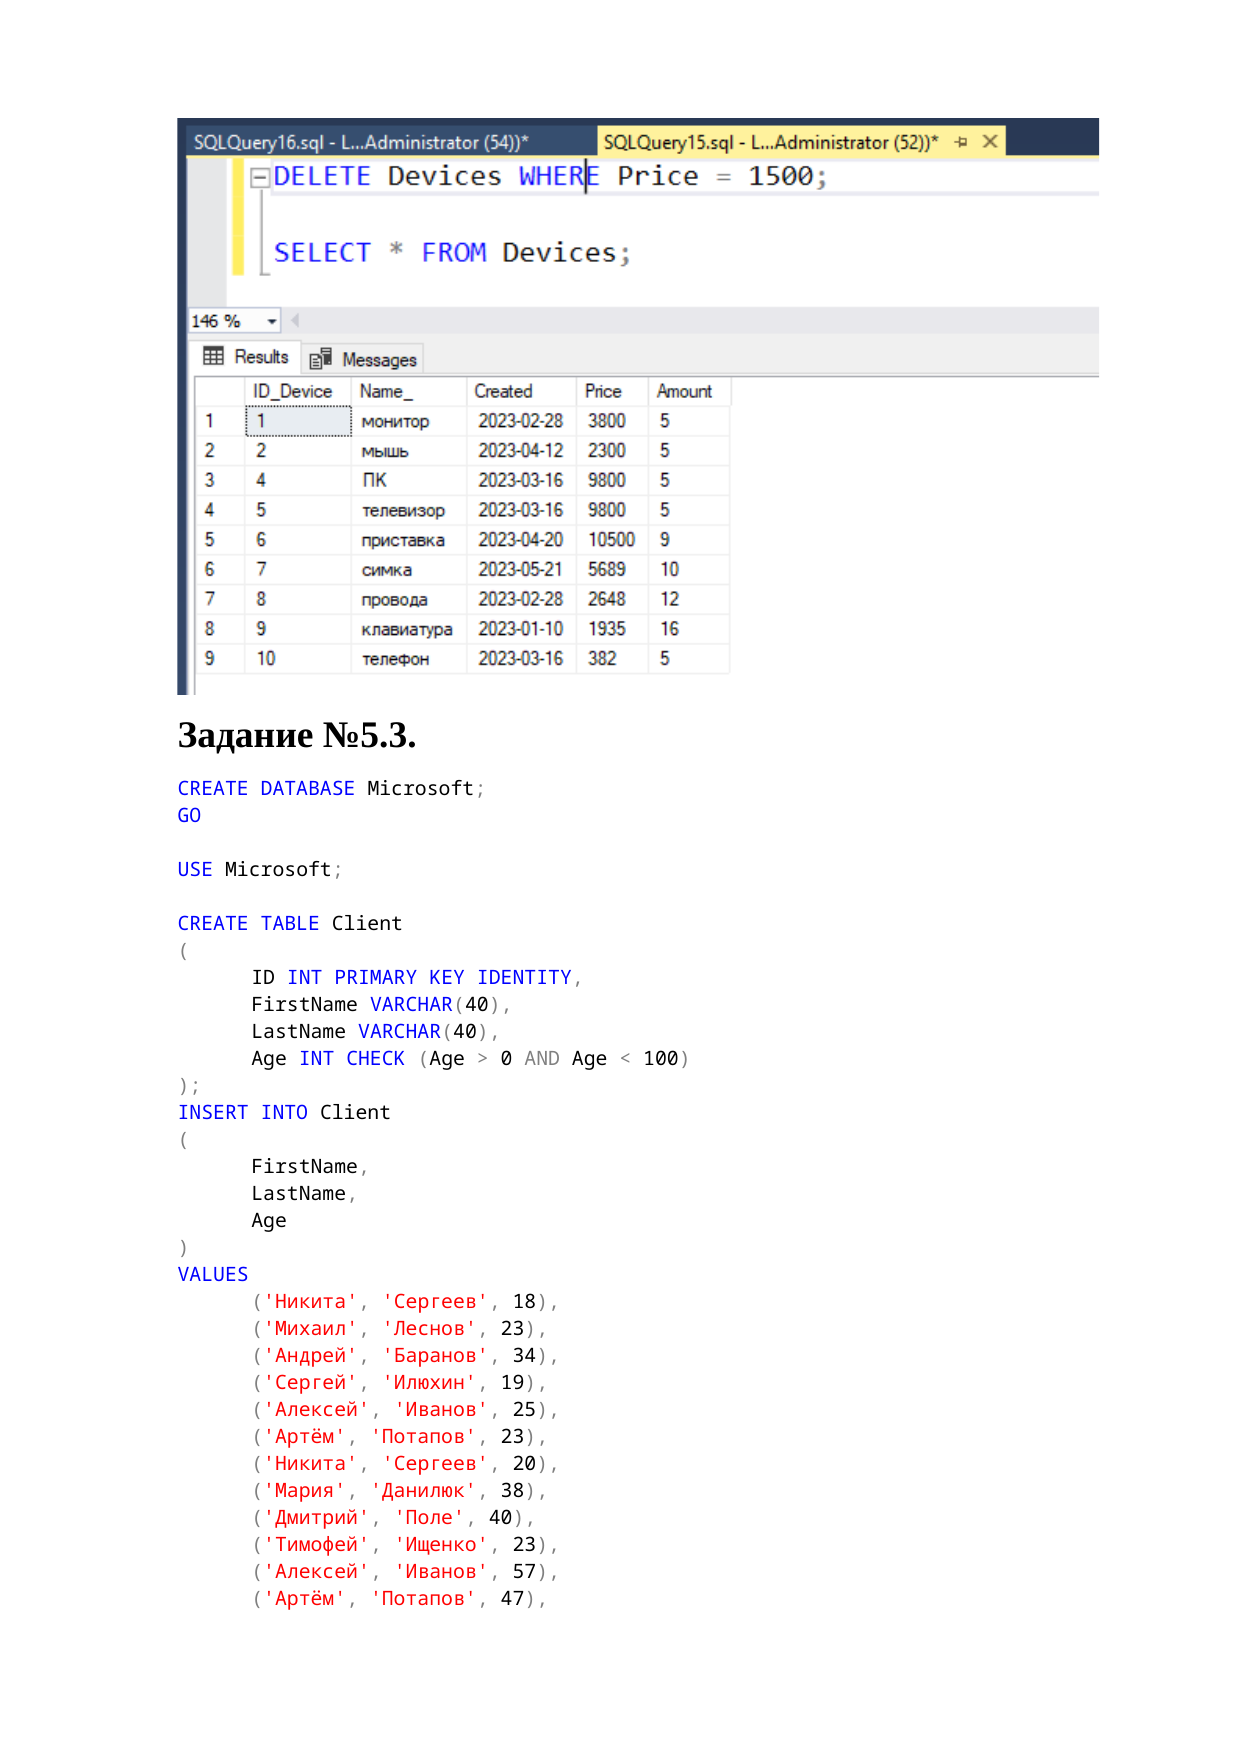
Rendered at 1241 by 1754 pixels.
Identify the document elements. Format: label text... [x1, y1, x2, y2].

text ('Тимофей', 'Ищенко', 23), [177, 1530, 1152, 1557]
text FirstName, [177, 1152, 1152, 1179]
text ('Дмитрий', 'Поле', 40), [177, 1503, 1152, 1530]
text ) [177, 1233, 1152, 1260]
text ('Артём', 'Потапов', 47), [177, 1584, 1152, 1611]
text Age INT CHECK (Age > 0 AND Age < 100) [177, 1044, 1152, 1071]
text ); [177, 1071, 1152, 1098]
text ( [177, 936, 1152, 963]
text ('Андрей', 'Баранов', 34), [177, 1341, 1152, 1368]
text ('Артём', 'Потапов', 23), [177, 1422, 1152, 1449]
text LastName, [177, 1179, 1152, 1206]
picture [177, 118, 1100, 695]
text VALUES [177, 1260, 1152, 1287]
text ('Алексей', 'Иванов', 25), [177, 1395, 1152, 1422]
text ('Никита', 'Сергеев', 18), [177, 1287, 1152, 1314]
text FirstName VARCHAR(40), [177, 990, 1152, 1017]
text ('Мария', 'Данилюк', 38), [177, 1476, 1152, 1503]
text GO [177, 802, 1152, 828]
text USE Microsoft; [177, 856, 1152, 882]
text CREATE TABLE Client [177, 909, 1152, 936]
text ('Никита', 'Сергеев', 20), [177, 1449, 1152, 1476]
text CREATE DATABASE Microsoft; [177, 774, 1152, 802]
text INSERT INTO Client [177, 1098, 1152, 1125]
text ('Сергей', 'Илюхин', 19), [177, 1368, 1152, 1395]
text Задание №5.3. [177, 713, 1152, 756]
text ID INT PRIMARY KEY IDENTITY, [177, 963, 1152, 990]
text ('Михаил', 'Леснов', 23), [177, 1314, 1152, 1341]
text ('Алексей', 'Иванов', 57), [177, 1557, 1152, 1584]
text LastName VARCHAR(40), [177, 1017, 1152, 1044]
text ( [177, 1125, 1152, 1152]
text Age [177, 1206, 1152, 1233]
